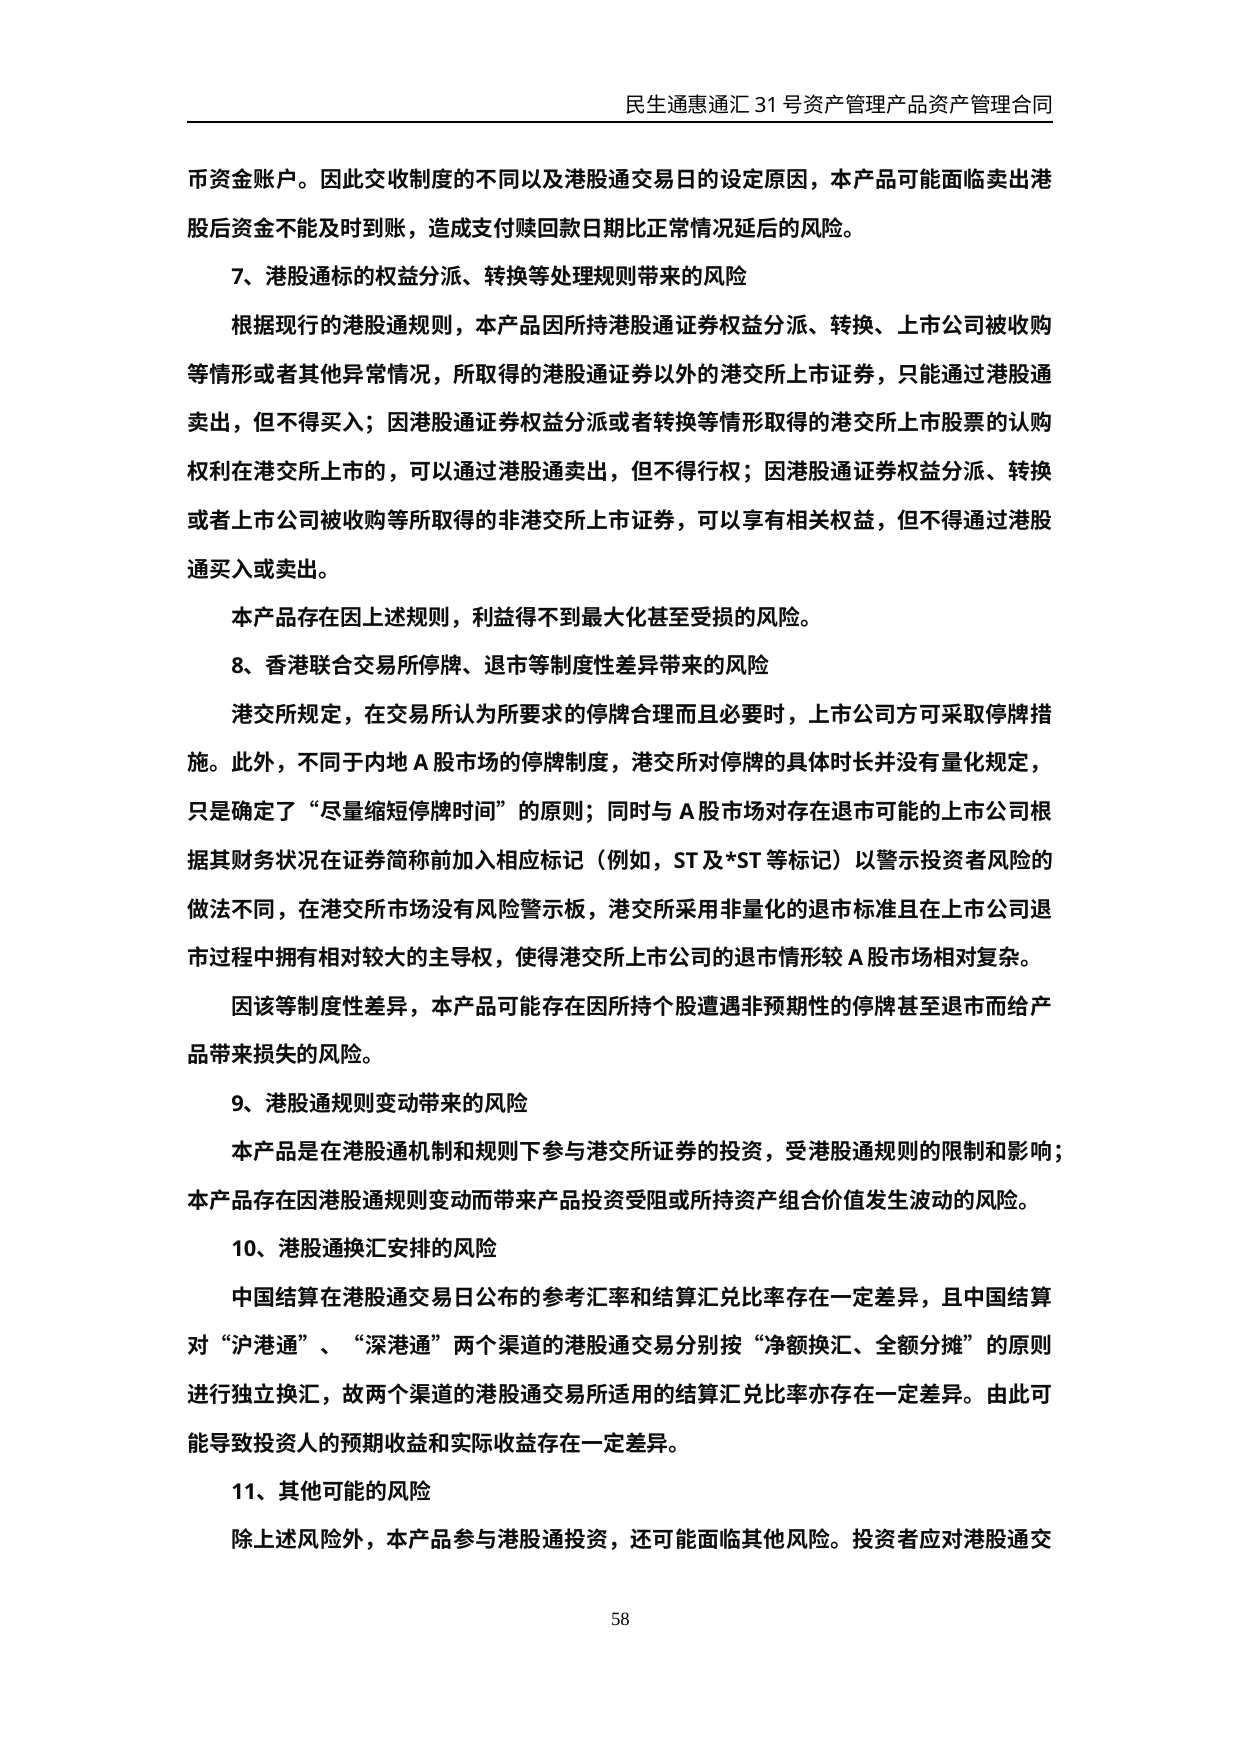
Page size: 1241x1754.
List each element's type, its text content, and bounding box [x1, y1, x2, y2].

text 8、香港联合交易所停牌、退市等制度性差异带来的风险 [187, 648, 1053, 680]
text 因该等制度性差异，本产品可能存在因所持个股遭遇非预期性的停牌甚至退市而给产品带来损失的风险。 [187, 988, 1053, 1069]
text 本产品存在因上述规则，利益得不到最大化甚至受损的风险。 [187, 599, 1053, 632]
text 本产品是在港股通机制和规则下参与港交所证券的投资，受港股通规则的限制和影响；本产品存在因港股通规则变动而带来产品投资受阻或所持资产组合价值发生波动的风险。 [187, 1134, 1053, 1215]
text 11、其他可能的风险 [187, 1474, 1053, 1506]
text 10、港股通换汇安排的风险 [187, 1231, 1053, 1263]
text 9、港股通规则变动带来的风险 [187, 1085, 1053, 1118]
text 根据现行的港股通规则，本产品因所持港股通证券权益分派、转换、上市公司被收购等情形或者其他异常情况，所取得的港股通证券以外的港交所上市证券，只能通过港股通卖出，但不得买入；因港股通证券权益分派或者转换等情形取得的港交所上市股票的认购权利在港交所上市的，可以通过港股通卖出，但不得行权；因港股通证券权益分派、转换或者上市公司被收购等所取得的非港交所上市证券，可以享有相关权益，但不得通过港股通买入或卖出。 [187, 307, 1053, 584]
text 7、港股通标的权益分派、转换等处理规则带来的风险 [187, 259, 1053, 292]
text 中国结算在港股通交易日公布的参考汇率和结算汇兑比率存在一定差异，且中国结算对“沪港通”、“深港通”两个渠道的港股通交易分别按“净额换汇、全额分摊”的原则进行独立换汇，故两个渠道的港股通交易所适用的结算汇兑比率亦存在一定差异。由此可能导致投资人的预期收益和实际收益存在一定差异。 [187, 1279, 1053, 1458]
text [187, 1522, 1053, 1554]
text 港交所规定，在交易所认为所要求的停牌合理而且必要时，上市公司方可采取停牌措施。此外，不同于内地A股市场的停牌制度，港交所对停牌的具体时长并没有量化规定，只是确定了“尽量缩短停牌时间”的原则；同时与A股市场对存在退市可能的上市公司根据其财务状况在证券简称前加入相应标记（例如，ST及*ST等标记）以警示投资者风险的做法不同，在港交所市场没有风险警示板，港交所采用非量化的退市标准且在上市公司退市过程中拥有相对较大的主导权，使得港交所上市公司的退市情形较A股市场相对复杂。 [187, 696, 1053, 972]
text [187, 162, 1053, 243]
